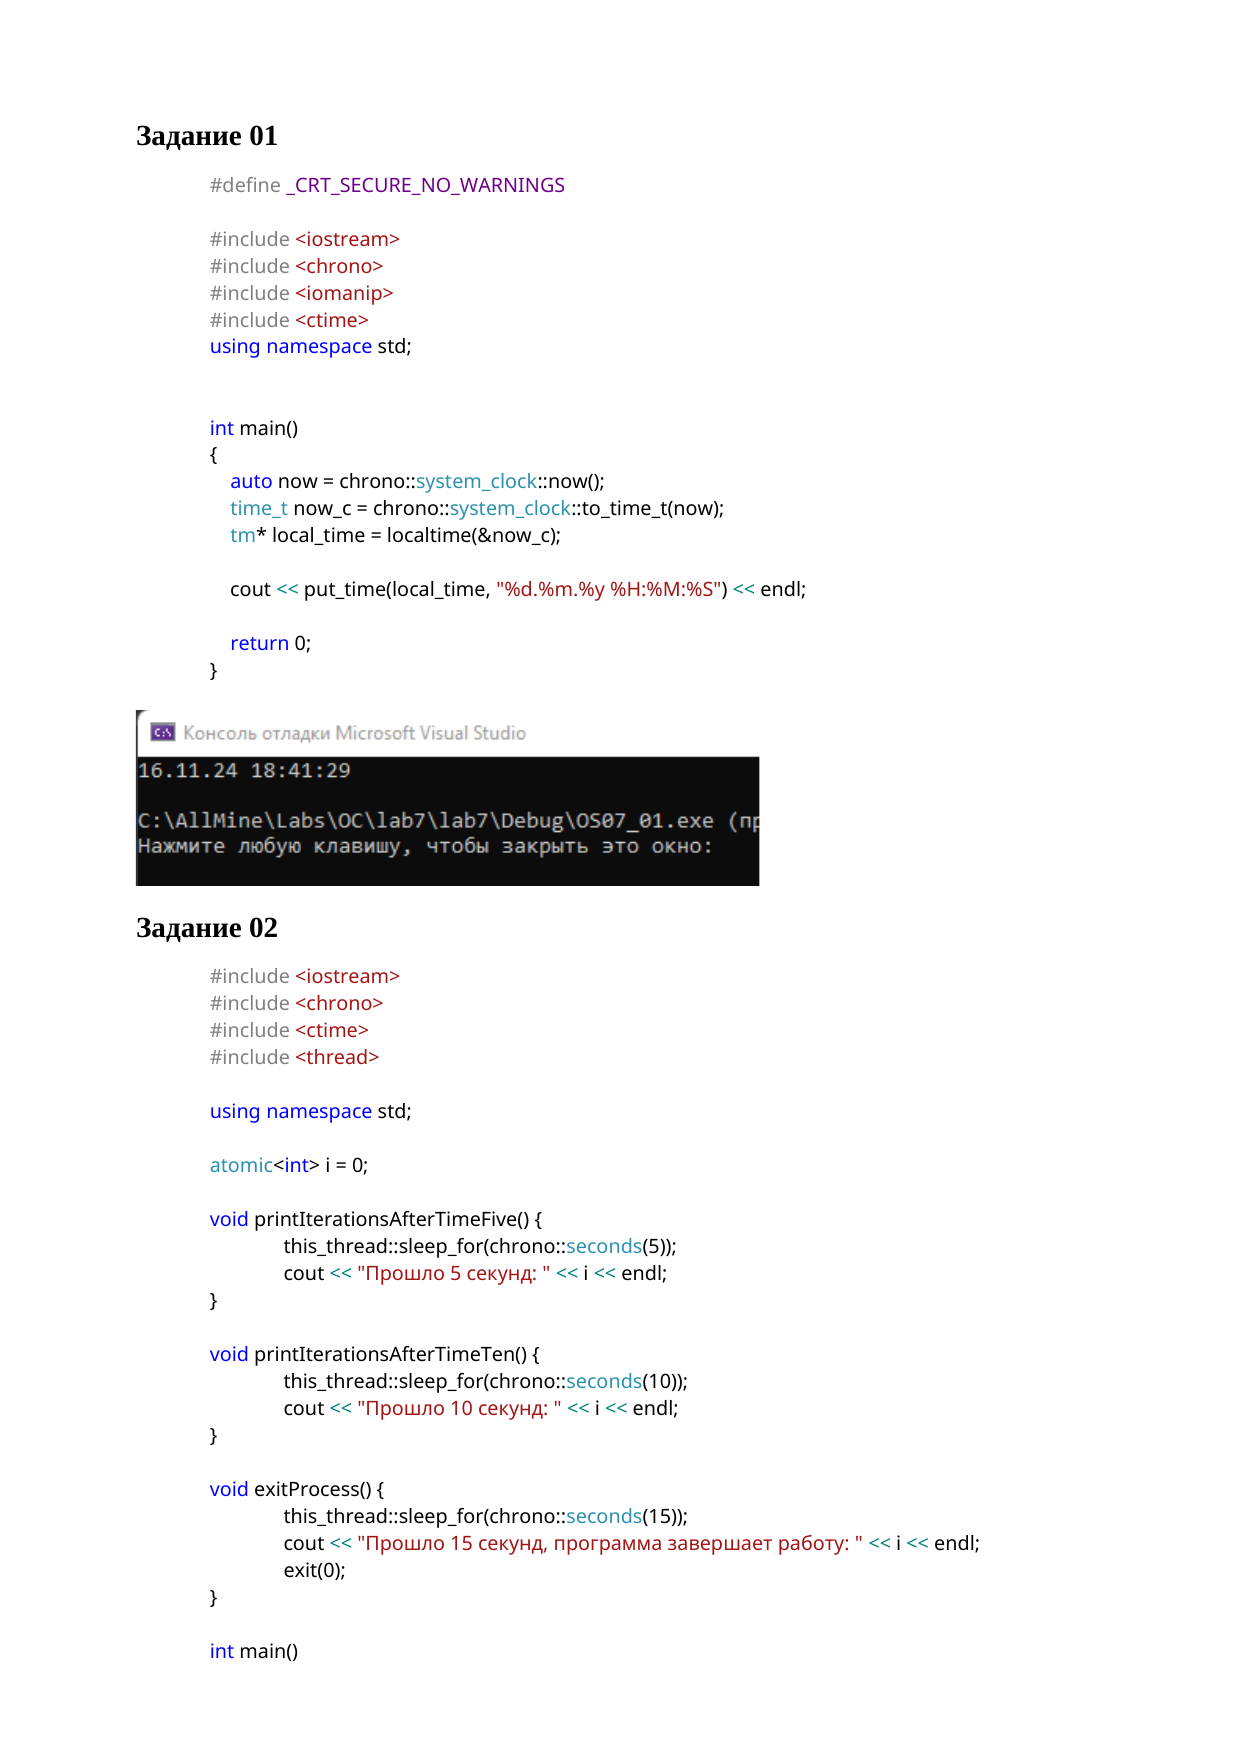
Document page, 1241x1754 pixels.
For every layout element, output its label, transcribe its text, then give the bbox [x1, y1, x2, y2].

text return 0; [209, 629, 1181, 657]
text #include <iostream> [209, 963, 1181, 990]
text tm* local_time = localtime(&now_c); [209, 522, 1181, 549]
text cout << put_time(local_time, "%d.%m.%y %H:%M:%S") << endl; [209, 576, 1181, 603]
text auto now = chrono::system_clock::now(); [209, 468, 1181, 495]
text { [209, 441, 1181, 468]
text void printIterationsAfterTimeFive() { [209, 1206, 1181, 1232]
text #include <iomanip> [209, 279, 1181, 306]
text cout << "Прошло 5 секунд: " << i << endl; [209, 1259, 1181, 1286]
text this_thread::sleep_for(chrono::seconds(15)); [209, 1502, 1181, 1529]
picture [135, 710, 760, 886]
text int main() [209, 414, 1181, 441]
text cout << "Прошло 15 секунд, программа завершает работу: " << i << endl; [209, 1529, 1181, 1556]
text Задание 01 [136, 118, 1181, 152]
text #include <ctime> [209, 1017, 1181, 1044]
text #include <ctime> [209, 306, 1181, 333]
text } [209, 1286, 1181, 1313]
text } [209, 657, 1181, 683]
text void printIterationsAfterTimeTen() { [209, 1340, 1181, 1367]
text using namespace std; [209, 333, 1181, 360]
text time_t now_c = chrono::system_clock::to_time_t(now); [209, 495, 1181, 522]
text #define _CRT_SECURE_NO_WARNINGS [209, 171, 1181, 198]
text #include <iostream> [209, 225, 1181, 252]
text #include <thread> [209, 1044, 1181, 1071]
text exit(0); [209, 1556, 1181, 1583]
text #include <chrono> [209, 990, 1181, 1017]
text atomic<int> i = 0; [209, 1152, 1181, 1178]
text #include <chrono> [209, 252, 1181, 279]
text cout << "Прошло 10 секунд: " << i << endl; [209, 1394, 1181, 1421]
text this_thread::sleep_for(chrono::seconds(5)); [209, 1232, 1181, 1259]
text } [209, 1583, 1181, 1610]
list Задание 02 [136, 911, 1181, 944]
text void exitProcess() { [209, 1475, 1181, 1502]
text using namespace std; [209, 1098, 1181, 1124]
text } [209, 1421, 1181, 1448]
text int main() [209, 1637, 1181, 1664]
text this_thread::sleep_for(chrono::seconds(10)); [209, 1367, 1181, 1394]
